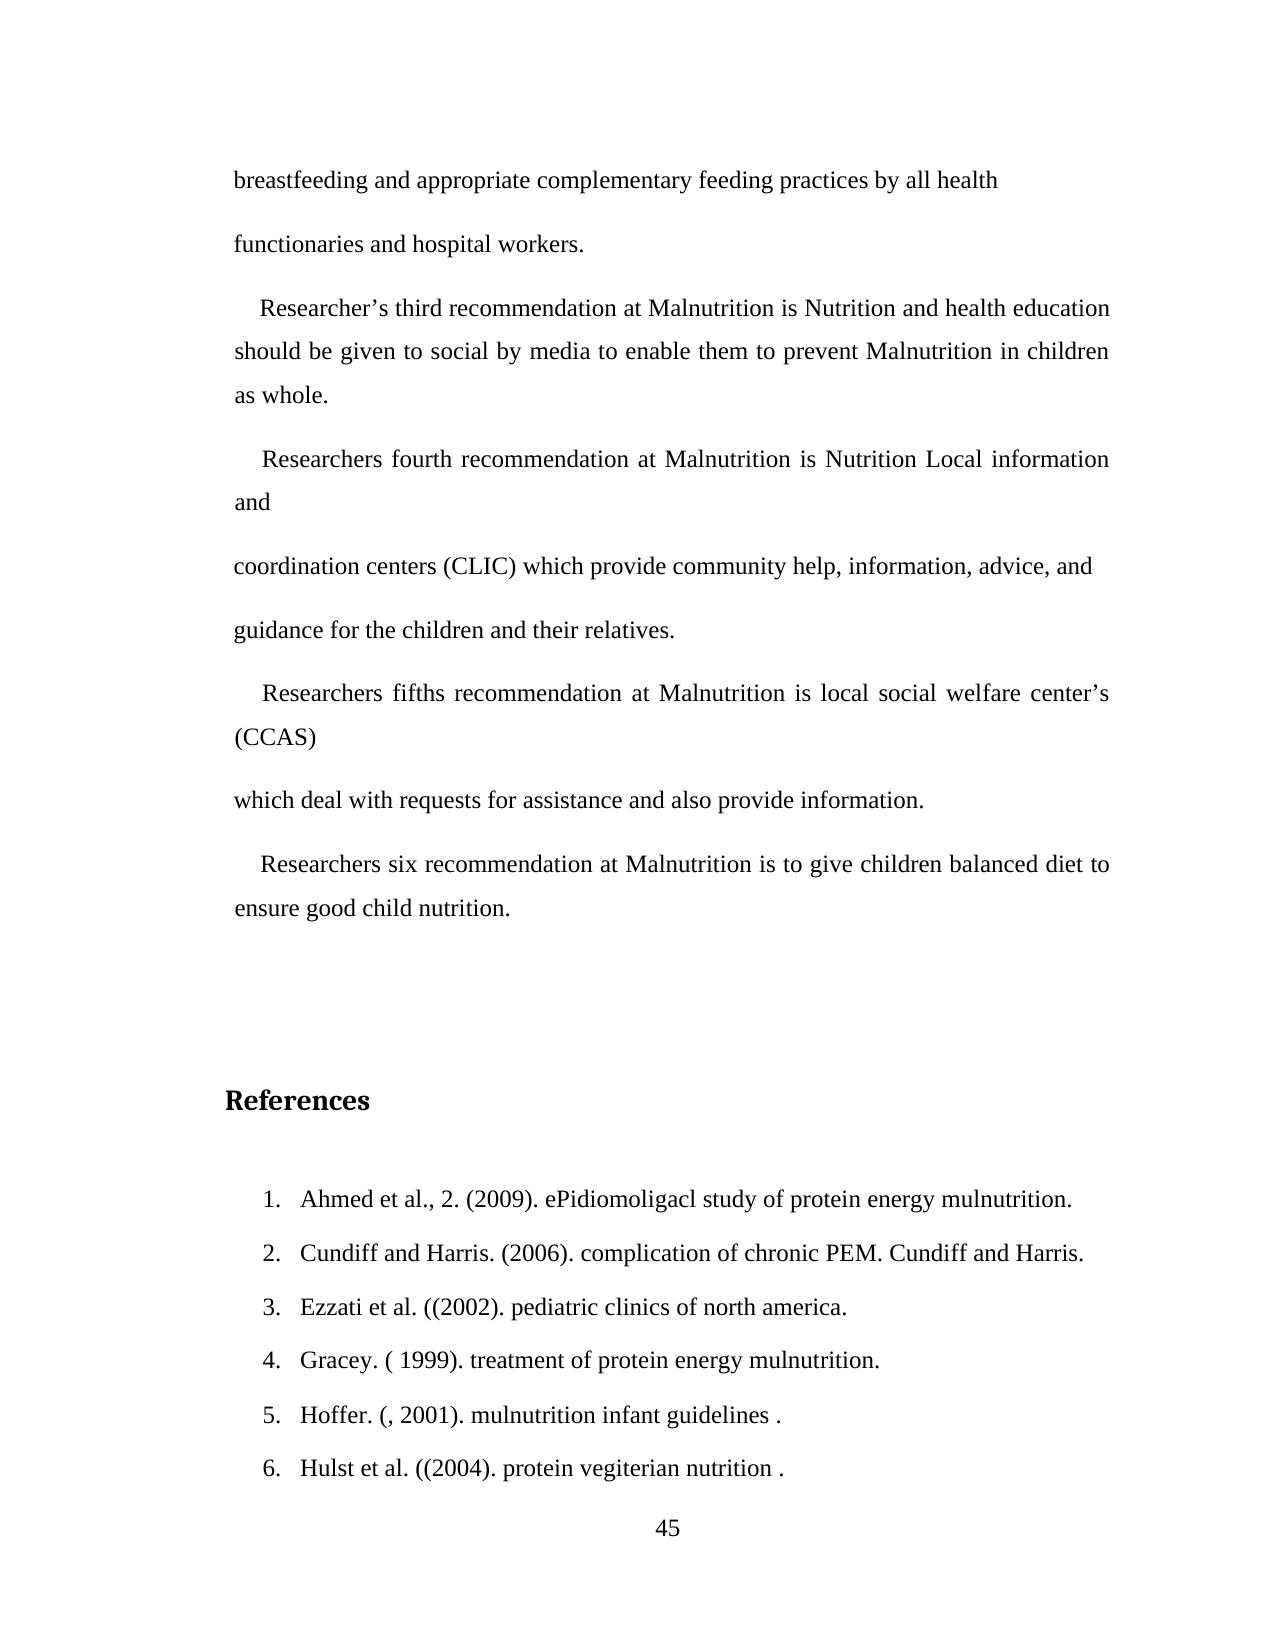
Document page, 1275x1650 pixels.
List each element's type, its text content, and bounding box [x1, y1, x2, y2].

text  Researchers six recommendation at Malnutrition is to give children balanced diet to ensure good child nutrition. [233, 849, 1111, 922]
text  Researchers fourth recommendation at Malnutrition is Nutrition Local information and [233, 444, 1111, 516]
text breastfeeding and appropriate complementary feeding practices by all health [233, 166, 1111, 194]
list Gracey. ( 1999). treatment of protein energy mulnutrition. [262, 1346, 1111, 1374]
text  Researcher’s third recommendation at Malnutrition is Nutrition and health education should be given to social by media to enable them to prevent Malnutrition in children as whole. [233, 293, 1111, 409]
text functionaries and hospital workers. [233, 229, 1111, 258]
text coordination centers (CLIC) which provide community help, information, advice, and [233, 551, 1111, 580]
text which deal with requests for assistance and also provide information. [233, 786, 1111, 814]
list Ezzati et al. ((2002). pediatric clinics of north america. [262, 1292, 1111, 1320]
list Ahmed et al., 2. (2009). ePidiomoligacl study of protein energy mulnutrition. [262, 1184, 1111, 1212]
list Hoffer. (, 2001). mulnutrition infant guidelines . [262, 1400, 1111, 1428]
text guidance for the children and their relatives. [233, 615, 1111, 643]
text  Researchers fifths recommendation at Malnutrition is local social welfare center’s (CCAS) [233, 678, 1111, 751]
list Cundiff and Harris. (2006). complication of chronic PEM. Cundiff and Harris. [262, 1238, 1111, 1266]
subtitle References [225, 1084, 1111, 1117]
list Hulst et al. ((2004). protein vegiterian nutrition . [262, 1453, 1111, 1482]
